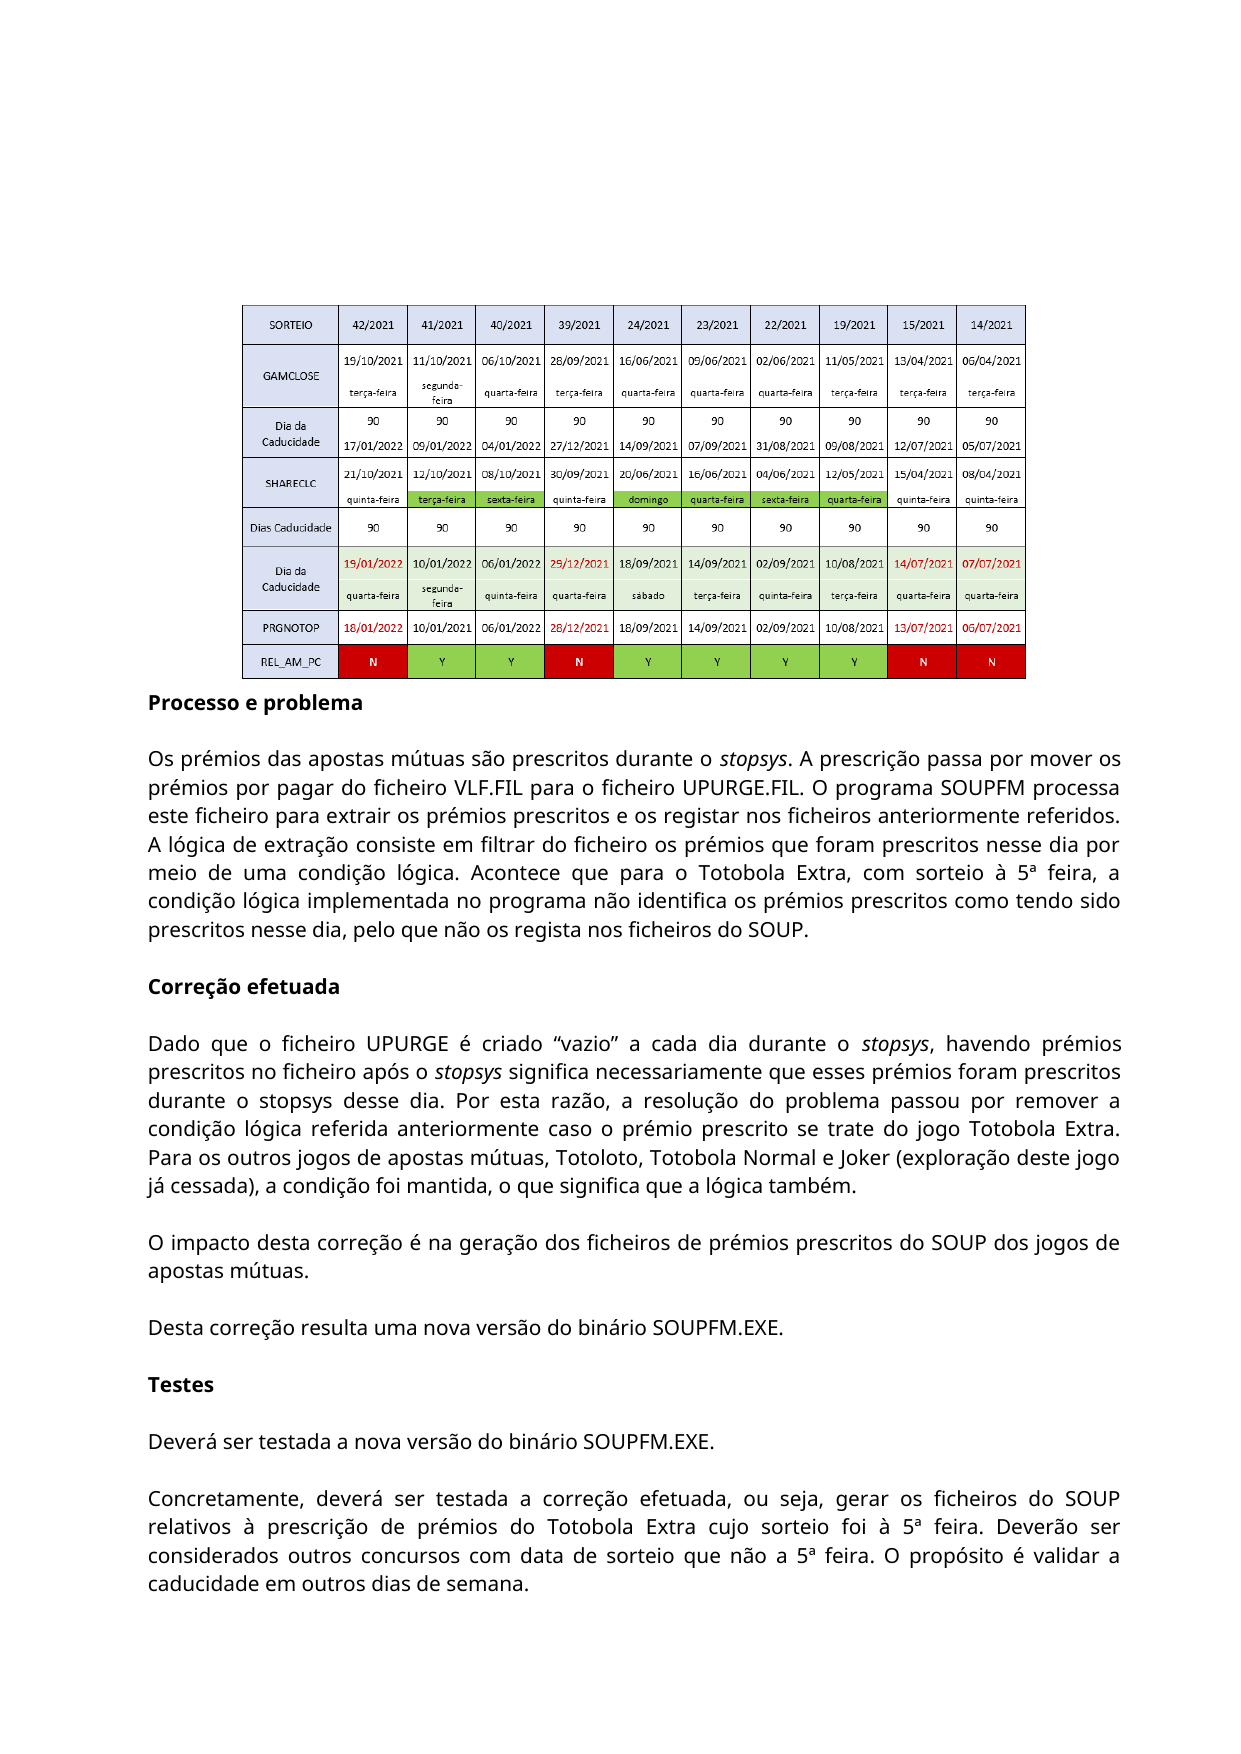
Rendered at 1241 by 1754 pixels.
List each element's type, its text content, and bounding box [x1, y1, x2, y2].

text Deverá ser testada a nova versão do binário SOUPFM.EXE. [148, 1427, 1122, 1455]
text O impacto desta correção é na geração dos ficheiros de prémios prescritos do SOUP dos jogos de apostas mútuas. [148, 1228, 1122, 1285]
text Testes [148, 1370, 1122, 1398]
picture [236, 295, 1034, 688]
text Correção efetuada [148, 972, 1122, 1000]
text Processo e problema [148, 688, 1122, 716]
text Dado que o ficheiro UPURGE é criado “vazio” a cada dia durante o stopsys, havendo prémios prescritos no ficheiro após o stopsys significa necessariamente que esses prémios foram prescritos durante o stopsys desse dia. Por esta razão, a resolução do problema passou por remover a condição lógica referida anteriormente caso o prémio prescrito se trate do jogo Totobola Extra. Para os outros jogos de apostas mútuas, Totoloto, Totobola Normal e Joker (exploração deste jogo já cessada), a condição foi mantida, o que significa que a lógica também. [148, 1029, 1122, 1199]
text Concretamente, deverá ser testada a correção efetuada, ou seja, gerar os ficheiros do SOUP relativos à prescrição de prémios do Totobola Extra cujo sorteio foi à 5ª feira. Deverão ser considerados outros concursos com data de sorteio que não a 5ª feira. O propósito é validar a caducidade em outros dias de semana. [148, 1484, 1122, 1598]
text Desta correção resulta uma nova versão do binário SOUPFM.EXE. [148, 1313, 1122, 1342]
text Os prémios das apostas mútuas são prescritos durante o stopsys. A prescrição passa por mover os prémios por pagar do ficheiro VLF.FIL para o ficheiro UPURGE.FIL. O programa SOUPFM processa este ficheiro para extrair os prémios prescritos e os registar nos ficheiros anteriormente referidos. A lógica de extração consiste em filtrar do ficheiro os prémios que foram prescritos nesse dia por meio de uma condição lógica. Acontece que para o Totobola Extra, com sorteio à 5ª feira, a condição lógica implementada no programa não identifica os prémios prescritos como tendo sido prescritos nesse dia, pelo que não os regista nos ficheiros do SOUP. [148, 744, 1122, 943]
